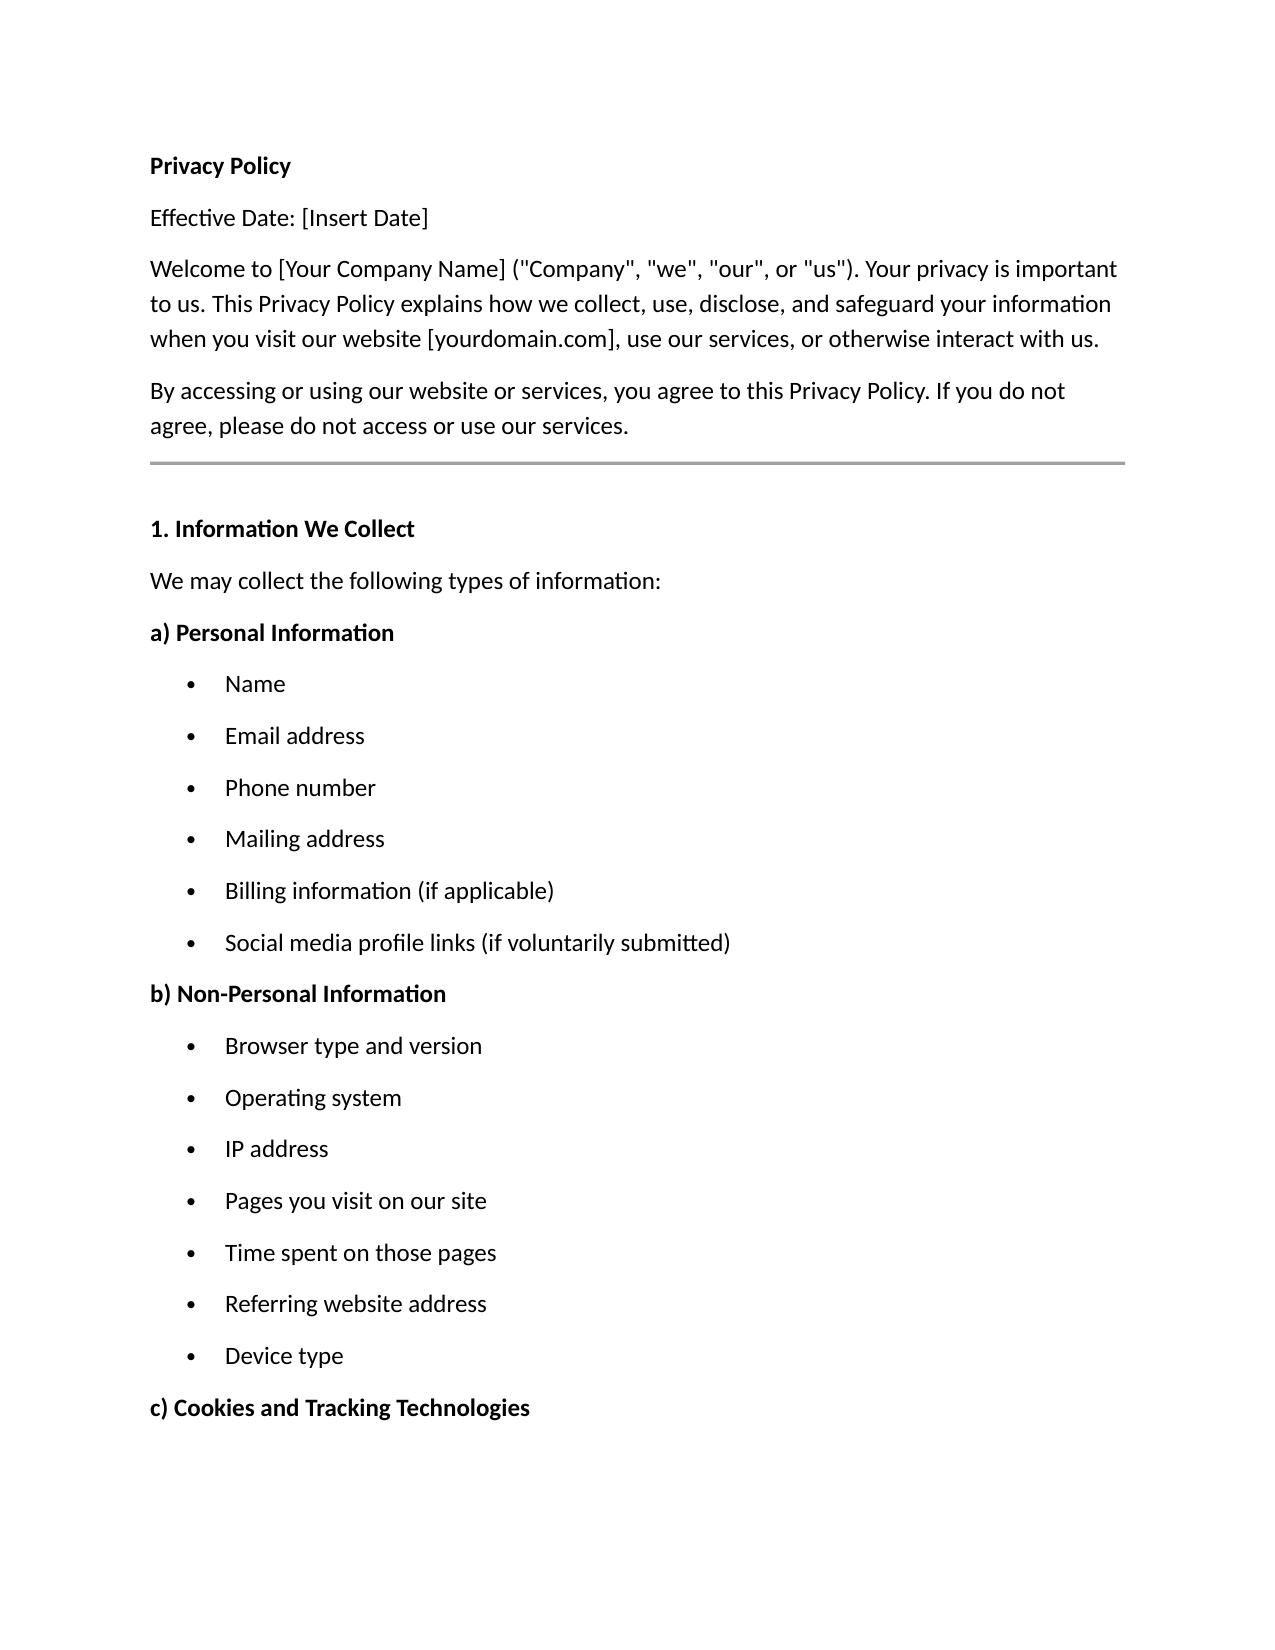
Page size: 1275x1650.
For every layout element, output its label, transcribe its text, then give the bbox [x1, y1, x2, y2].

text We may collect the following types of information: [150, 565, 1125, 596]
text 1. Information We Collect [150, 513, 1125, 544]
list Email address [187, 720, 1125, 751]
list Referring website address [187, 1288, 1125, 1319]
text Privacy Policy [150, 150, 1125, 181]
text Welcome to [Your Company Name] ("Company", "we", "our", or "us"). Your privacy is important to us. This Privacy Policy explains how we collect, use, disclose, and safeguard your information when you visit our website [yourdomain.com], use our services, or otherwise interact with us. [150, 253, 1125, 354]
list Device type [187, 1340, 1125, 1371]
text Effective Date: [Insert Date] [150, 202, 1125, 232]
list Social media profile links (if voluntarily submitted) [187, 927, 1125, 957]
list IP address [187, 1133, 1125, 1164]
list Browser type and version [187, 1030, 1125, 1061]
list Billing information (if applicable) [187, 875, 1125, 906]
list Time spent on those pages [187, 1237, 1125, 1267]
list Name [187, 668, 1125, 699]
text a) Personal Information [150, 617, 1125, 647]
list Operating system [187, 1082, 1125, 1112]
text By accessing or using our website or services, you agree to this Privacy Policy. If you do not agree, please do not access or use our services. [150, 375, 1125, 441]
text b) Non-Personal Information [150, 978, 1125, 1009]
list Phone number [187, 772, 1125, 802]
text c) Cookies and Tracking Technologies [150, 1392, 1125, 1422]
list Pages you visit on our site [187, 1185, 1125, 1216]
list Mailing address [187, 823, 1125, 854]
